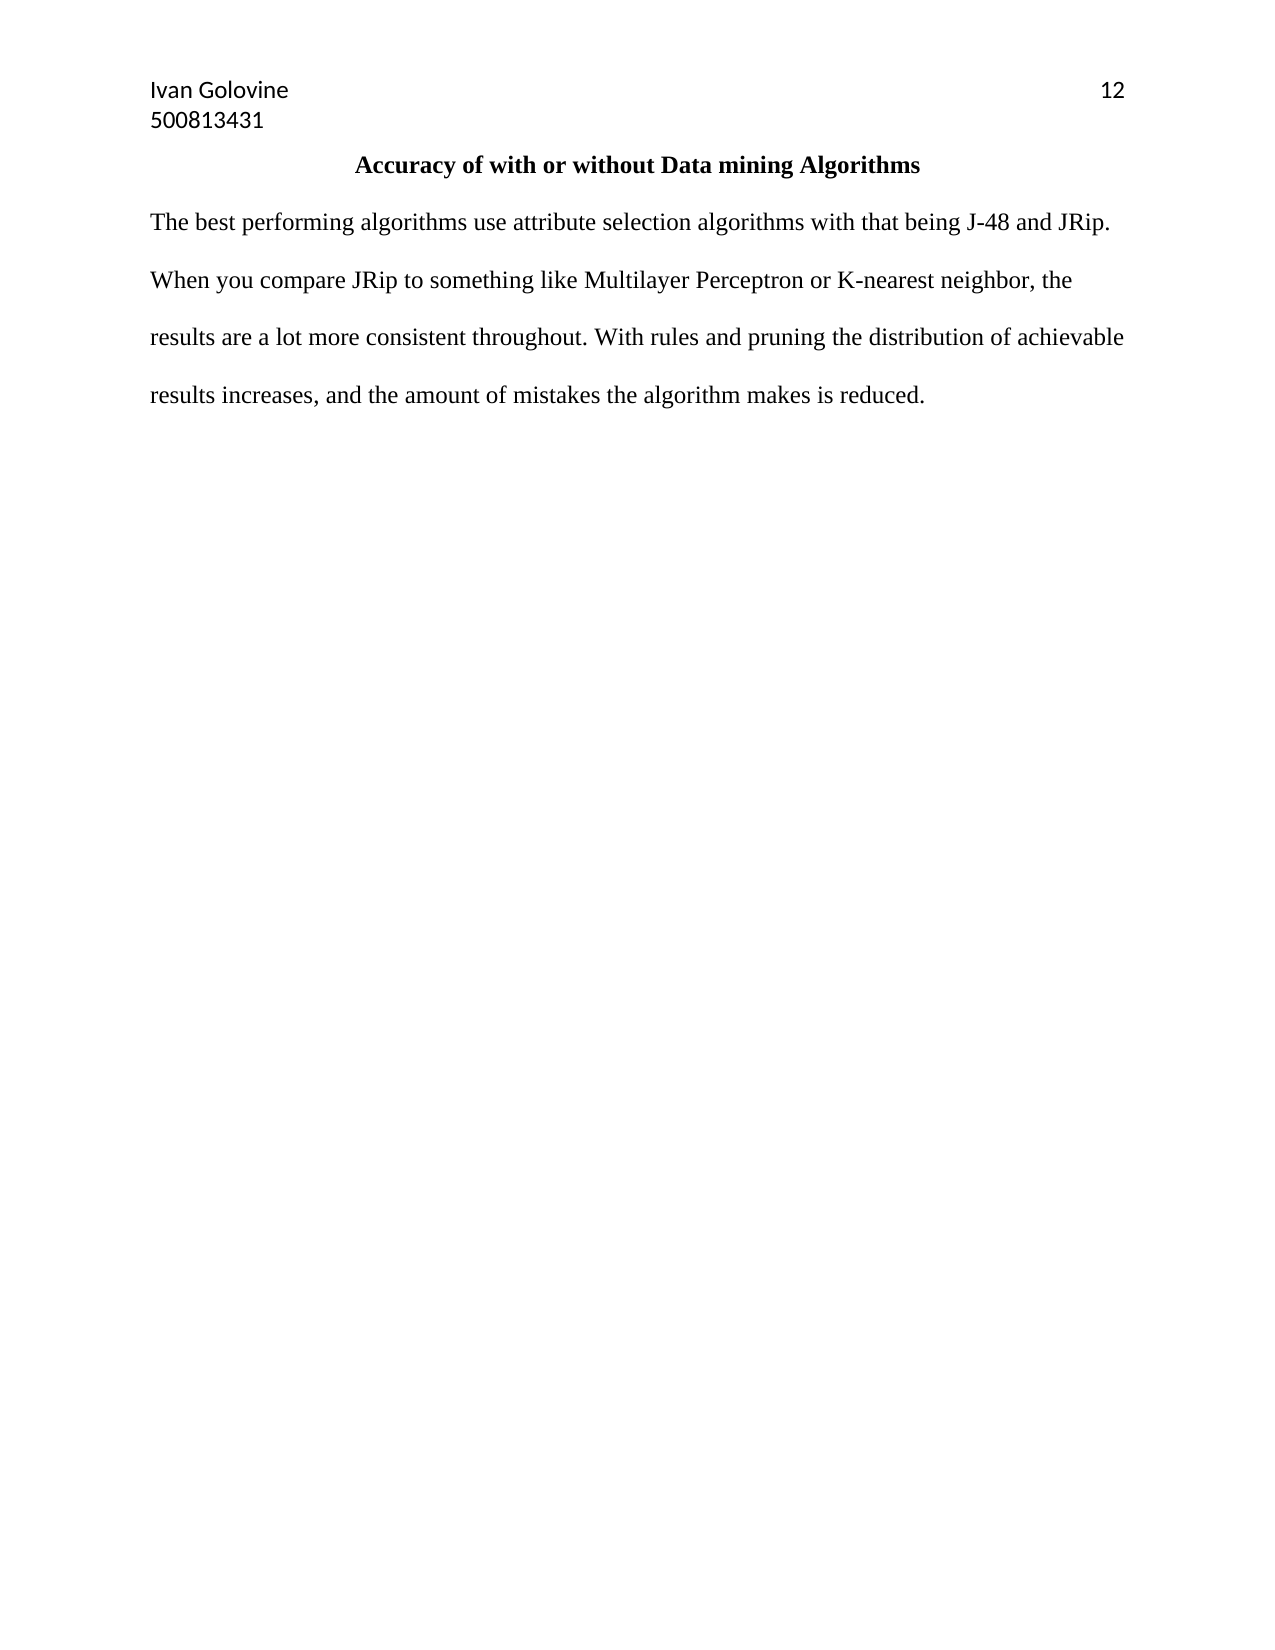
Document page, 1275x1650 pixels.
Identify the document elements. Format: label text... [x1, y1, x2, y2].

text Accuracy of with or without Data mining Algorithms [150, 150, 1125, 179]
text The best performing algorithms use attribute selection algorithms with that being J-48 and JRip. When you compare JRip to something like Multilayer Perceptron or K-nearest neighbor, the results are a lot more consistent throughout. With rules and pruning the distribution of achievable results increases, and the amount of mistakes the algorithm makes is reduced. [150, 207, 1125, 409]
